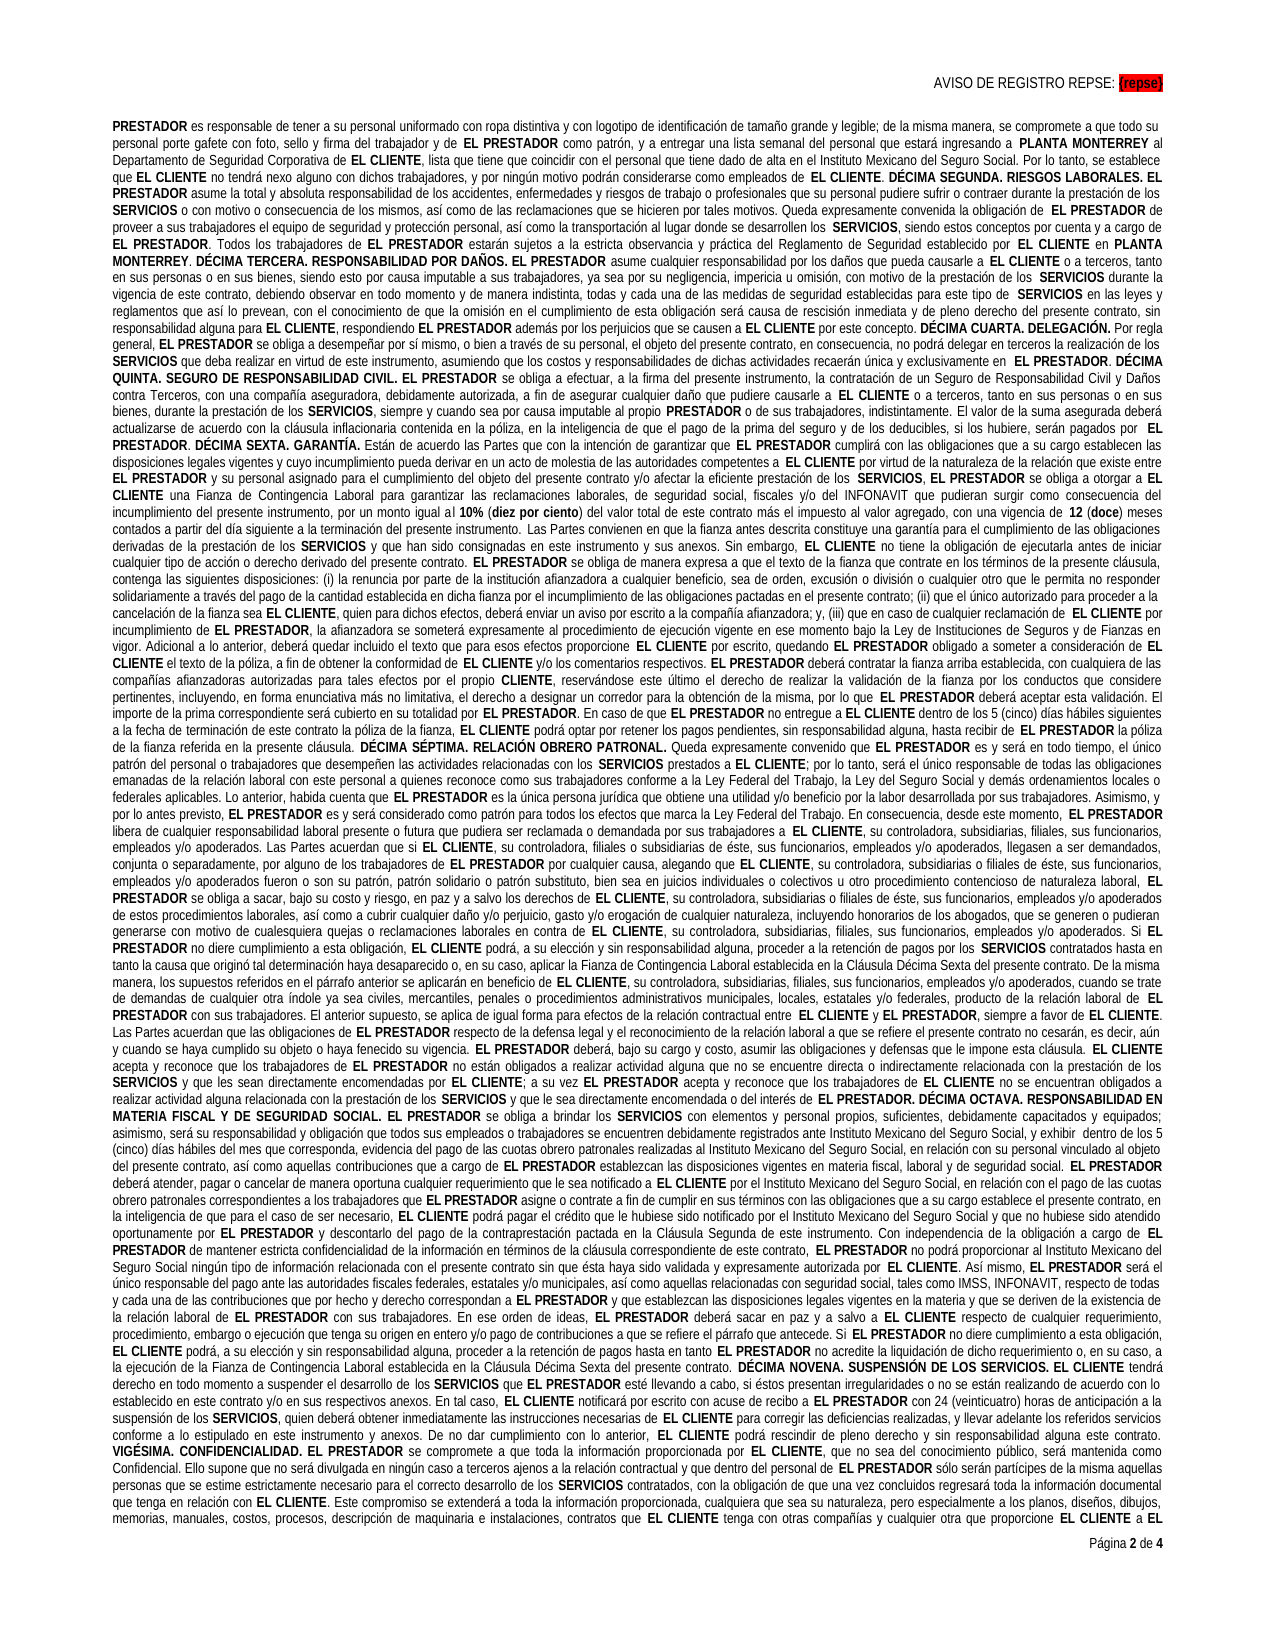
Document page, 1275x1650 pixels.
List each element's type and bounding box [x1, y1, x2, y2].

subtitle [112, 118, 1163, 1527]
